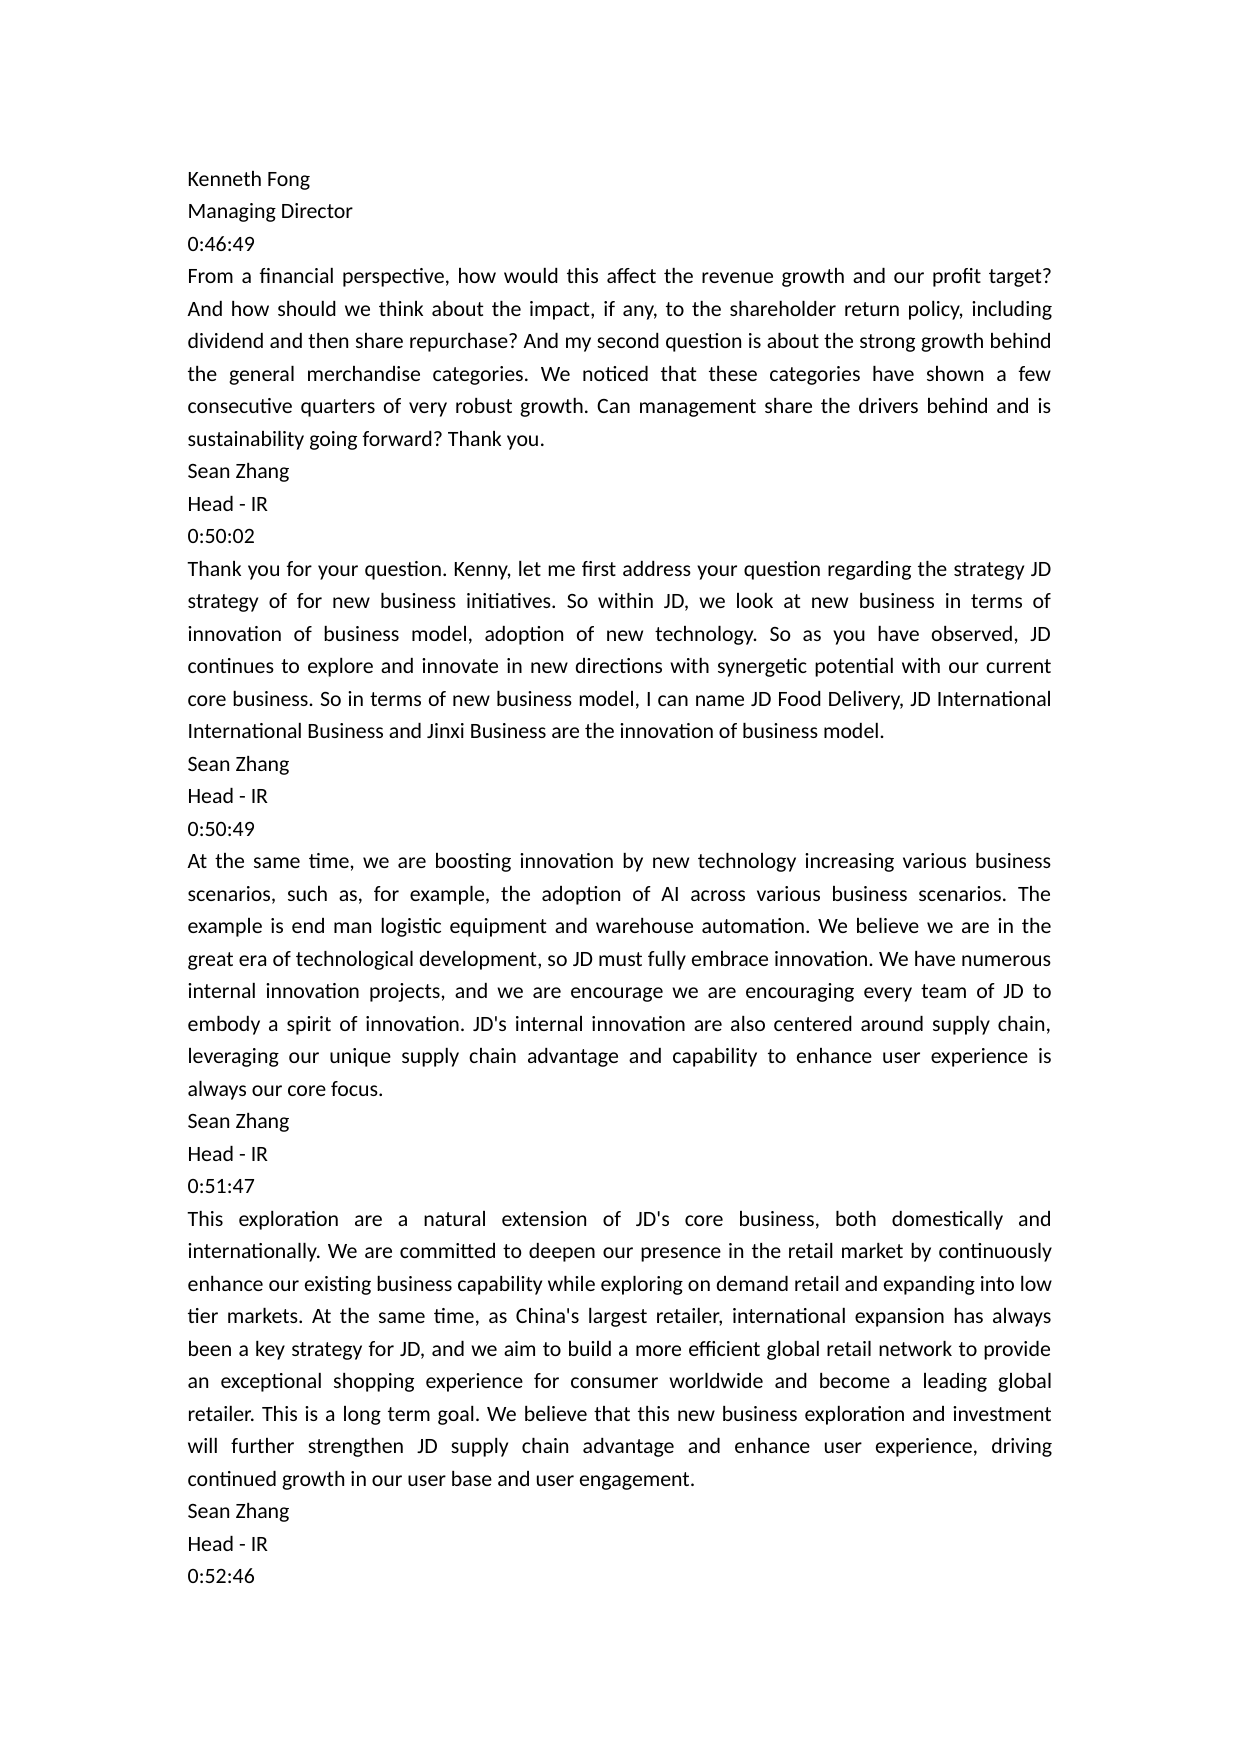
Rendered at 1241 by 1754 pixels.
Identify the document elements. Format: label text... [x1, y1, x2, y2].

text Sean Zhang [187, 1494, 1053, 1527]
text 0:52:46 [187, 1559, 1053, 1592]
text Head - IR [187, 1527, 1053, 1559]
text 0:50:49 [187, 812, 1053, 844]
text Head - IR [187, 487, 1053, 519]
text Head - IR [187, 1137, 1053, 1169]
text Head - IR [187, 779, 1053, 812]
text Sean Zhang [187, 454, 1053, 487]
text Sean Zhang [187, 1104, 1053, 1137]
text 0:46:49 [187, 227, 1053, 259]
text Sean Zhang [187, 747, 1053, 779]
text Managing Director [187, 194, 1053, 227]
text 0:50:02 [187, 519, 1053, 552]
text 0:51:47 [187, 1169, 1053, 1202]
text Thank you for your question. Kenny, let me first address your question regarding the strategy JD strategy of for new business initiatives. So within JD, we look at new business in terms of innovation of business model, adoption of new technology. So as you have observed, JD continues to explore and innovate in new directions with synergetic potential with our current core business. So in terms of new business model, I can name JD Food Delivery, JD International International Business and Jinxi Business are the innovation of business model. [187, 552, 1053, 747]
text Kenneth Fong [187, 162, 1053, 194]
text At the same time, we are boosting innovation by new technology increasing various business scenarios, such as, for example, the adoption of AI across various business scenarios. The example is end man logistic equipment and warehouse automation. We believe we are in the great era of technological development, so JD must fully embrace innovation. We have numerous internal innovation projects, and we are encourage we are encouraging every team of JD to embody a spirit of innovation. JD's internal innovation are also centered around supply chain, leveraging our unique supply chain advantage and capability to enhance user experience is always our core focus. [187, 844, 1053, 1104]
text From a financial perspective, how would this affect the revenue growth and our profit target? And how should we think about the impact, if any, to the shareholder return policy, including dividend and then share repurchase? And my second question is about the strong growth behind the general merchandise categories. We noticed that these categories have shown a few consecutive quarters of very robust growth. Can management share the drivers behind and is sustainability going forward? Thank you. [187, 259, 1053, 454]
text This exploration are a natural extension of JD's core business, both domestically and internationally. We are committed to deepen our presence in the retail market by continuously enhance our existing business capability while exploring on demand retail and expanding into low tier markets. At the same time, as China's largest retailer, international expansion has always been a key strategy for JD, and we aim to build a more efficient global retail network to provide an exceptional shopping experience for consumer worldwide and become a leading global retailer. This is a long term goal. We believe that this new business exploration and investment will further strengthen JD supply chain advantage and enhance user experience, driving continued growth in our user base and user engagement. [187, 1202, 1053, 1494]
